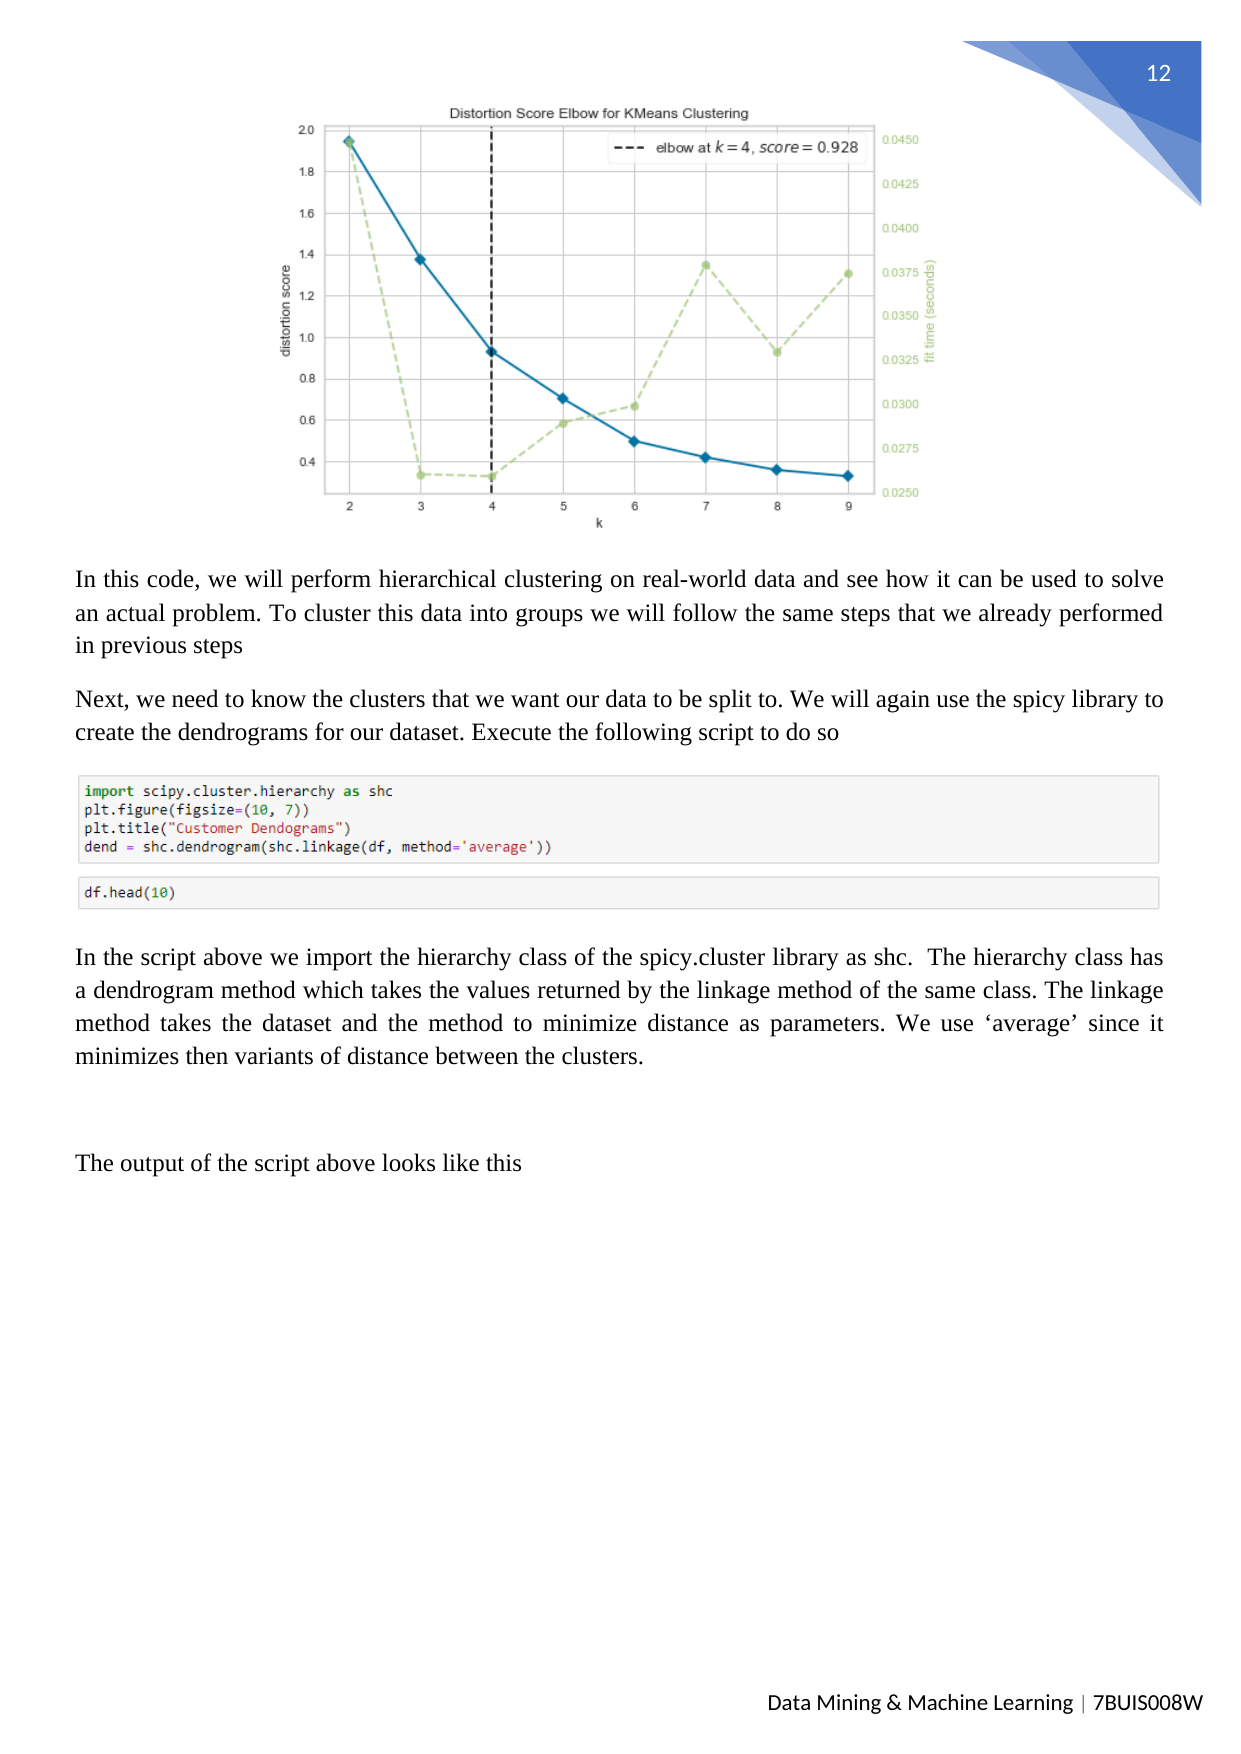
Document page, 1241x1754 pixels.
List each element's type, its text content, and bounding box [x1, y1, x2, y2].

text In this code, we will perform hierarchical clustering on real-world data and see how it can be used to solve an actual problem. To cluster this data into groups we will follow the same steps that we already performed in previous steps [75, 564, 1165, 659]
picture [258, 41, 1202, 540]
text Next, we need to know the clusters that we want our data to be split to. We will again use the spicy library to create the dendrograms for our dataset. Execute the following script to do so [75, 684, 1165, 746]
picture [75, 771, 1166, 917]
text The output of the script above looks like this [75, 1148, 1165, 1177]
text In the script above we import the hierarchy class of the spicy.cluster library as shc. The hierarchy class has a dendrogram method which takes the values returned by the linkage method of the same class. The linkage method takes the dataset and the method to minimize distance as parameters. We use ‘average’ since it minimizes then variants of distance between the clusters. [75, 942, 1165, 1069]
